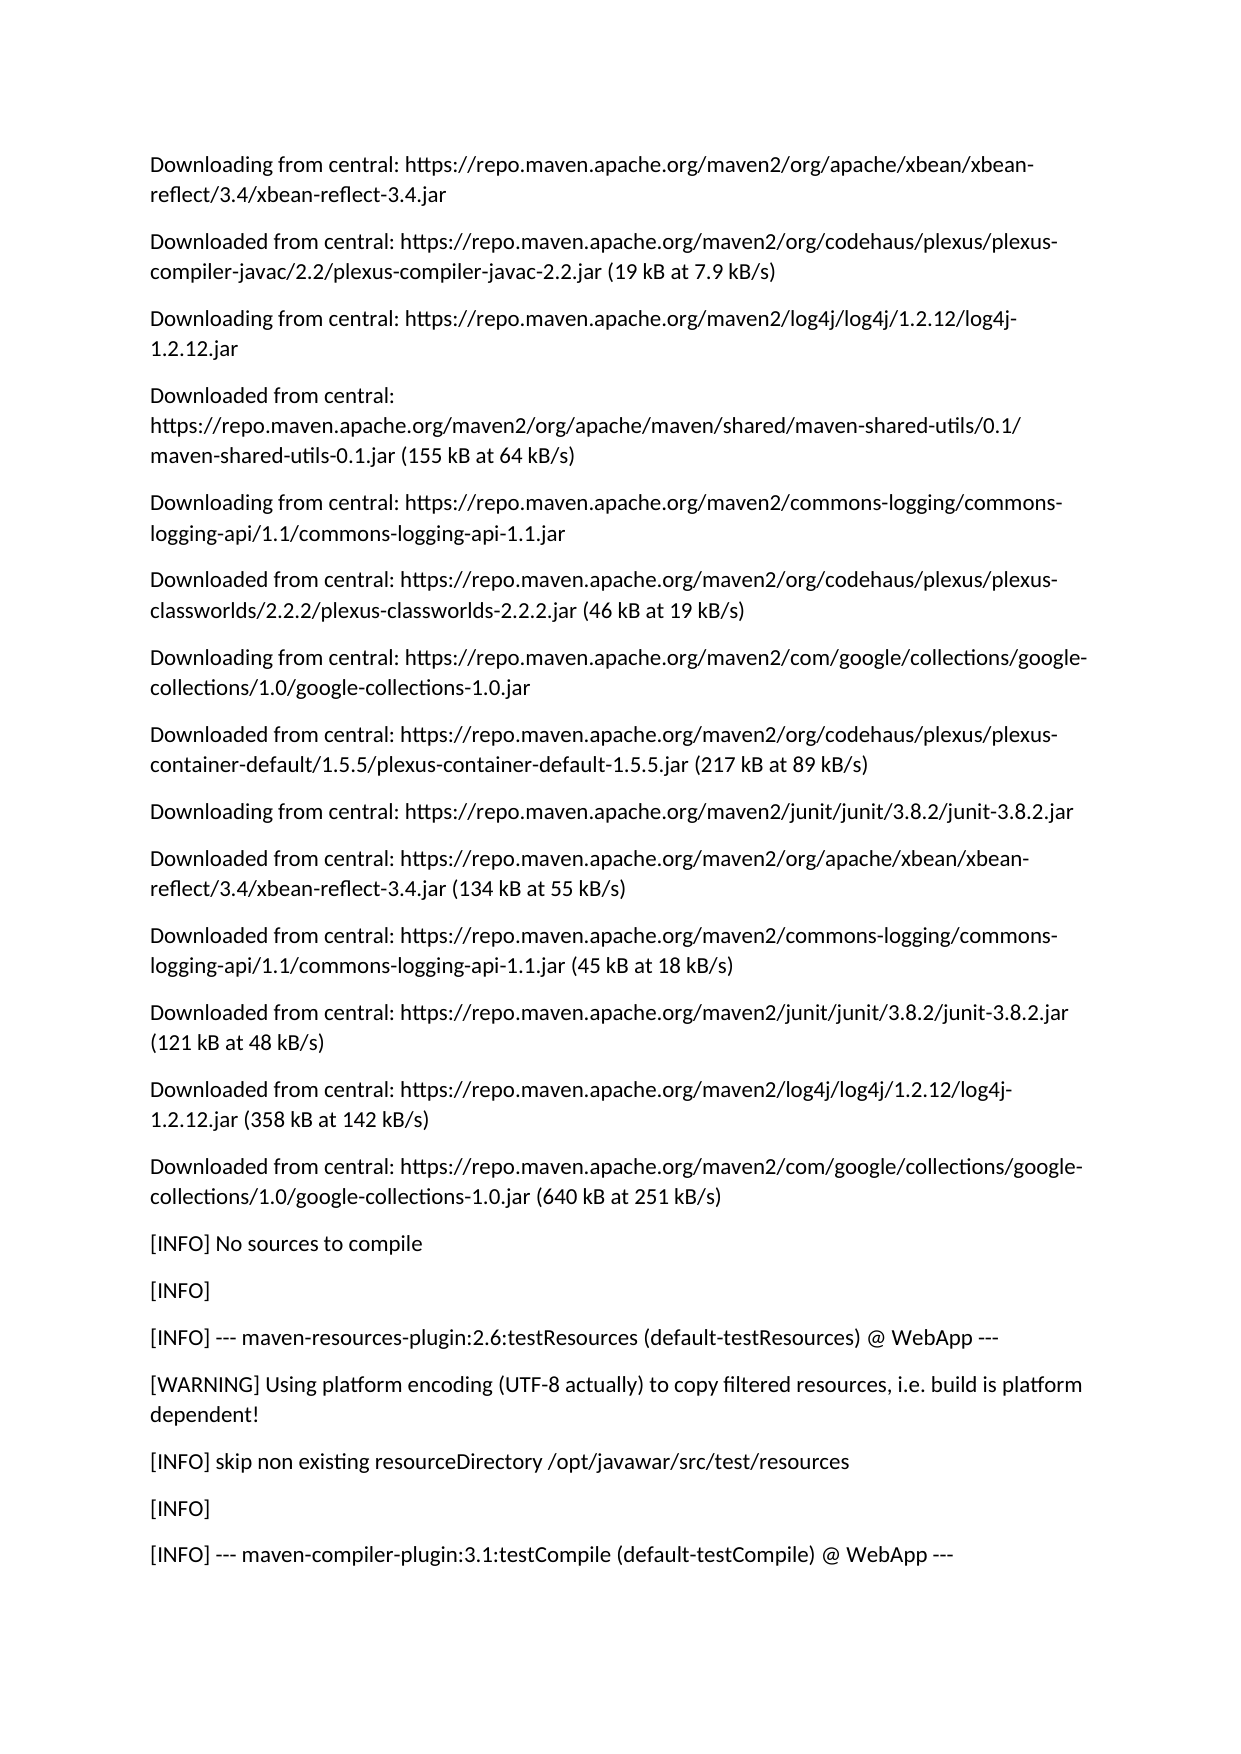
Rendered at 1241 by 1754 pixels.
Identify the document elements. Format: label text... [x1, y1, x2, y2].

text Downloaded from central: https://repo.maven.apache.org/maven2/com/google/collections/google-collections/1.0/google-collections-1.0.jar (640 kB at 251 kB/s) [150, 1152, 1090, 1210]
text Downloading from central: https://repo.maven.apache.org/maven2/org/apache/xbean/xbean-reflect/3.4/xbean-reflect-3.4.jar [150, 150, 1090, 208]
text [INFO] [150, 1494, 1090, 1522]
text Downloaded from central: https://repo.maven.apache.org/maven2/junit/junit/3.8.2/junit-3.8.2.jar (121 kB at 48 kB/s) [150, 998, 1090, 1056]
text [INFO] skip non existing resourceDirectory /opt/javawar/src/test/resources [150, 1447, 1090, 1475]
text [INFO] [150, 1276, 1090, 1304]
text Downloaded from central: https://repo.maven.apache.org/maven2/org/apache/maven/shared/maven-shared-utils/0.1/maven-shared-utils-0.1.jar (155 kB at 64 kB/s) [150, 381, 1090, 470]
text Downloaded from central: https://repo.maven.apache.org/maven2/org/codehaus/plexus/plexus-container-default/1.5.5/plexus-container-default-1.5.5.jar (217 kB at 89 kB/s) [150, 720, 1090, 778]
text Downloading from central: https://repo.maven.apache.org/maven2/log4j/log4j/1.2.12/log4j-1.2.12.jar [150, 304, 1090, 362]
text Downloaded from central: https://repo.maven.apache.org/maven2/org/codehaus/plexus/plexus-classworlds/2.2.2/plexus-classworlds-2.2.2.jar (46 kB at 19 kB/s) [150, 566, 1090, 624]
text [INFO] No sources to compile [150, 1229, 1090, 1257]
text [INFO] --- maven-resources-plugin:2.6:testResources (default-testResources) @ WebApp --- [150, 1323, 1090, 1351]
text Downloading from central: https://repo.maven.apache.org/maven2/commons-logging/commons-logging-api/1.1/commons-logging-api-1.1.jar [150, 488, 1090, 547]
text Downloaded from central: https://repo.maven.apache.org/maven2/org/apache/xbean/xbean-reflect/3.4/xbean-reflect-3.4.jar (134 kB at 55 kB/s) [150, 844, 1090, 902]
text Downloaded from central: https://repo.maven.apache.org/maven2/log4j/log4j/1.2.12/log4j-1.2.12.jar (358 kB at 142 kB/s) [150, 1075, 1090, 1133]
text Downloading from central: https://repo.maven.apache.org/maven2/com/google/collections/google-collections/1.0/google-collections-1.0.jar [150, 643, 1090, 701]
text [WARNING] Using platform encoding (UTF-8 actually) to copy filtered resources, i.e. build is platform dependent! [150, 1370, 1090, 1428]
text Downloaded from central: https://repo.maven.apache.org/maven2/org/codehaus/plexus/plexus-compiler-javac/2.2/plexus-compiler-javac-2.2.jar (19 kB at 7.9 kB/s) [150, 227, 1090, 285]
text Downloading from central: https://repo.maven.apache.org/maven2/junit/junit/3.8.2/junit-3.8.2.jar [150, 797, 1090, 825]
text Downloaded from central: https://repo.maven.apache.org/maven2/commons-logging/commons-logging-api/1.1/commons-logging-api-1.1.jar (45 kB at 18 kB/s) [150, 921, 1090, 979]
text [INFO] --- maven-compiler-plugin:3.1:testCompile (default-testCompile) @ WebApp --- [150, 1541, 1090, 1569]
